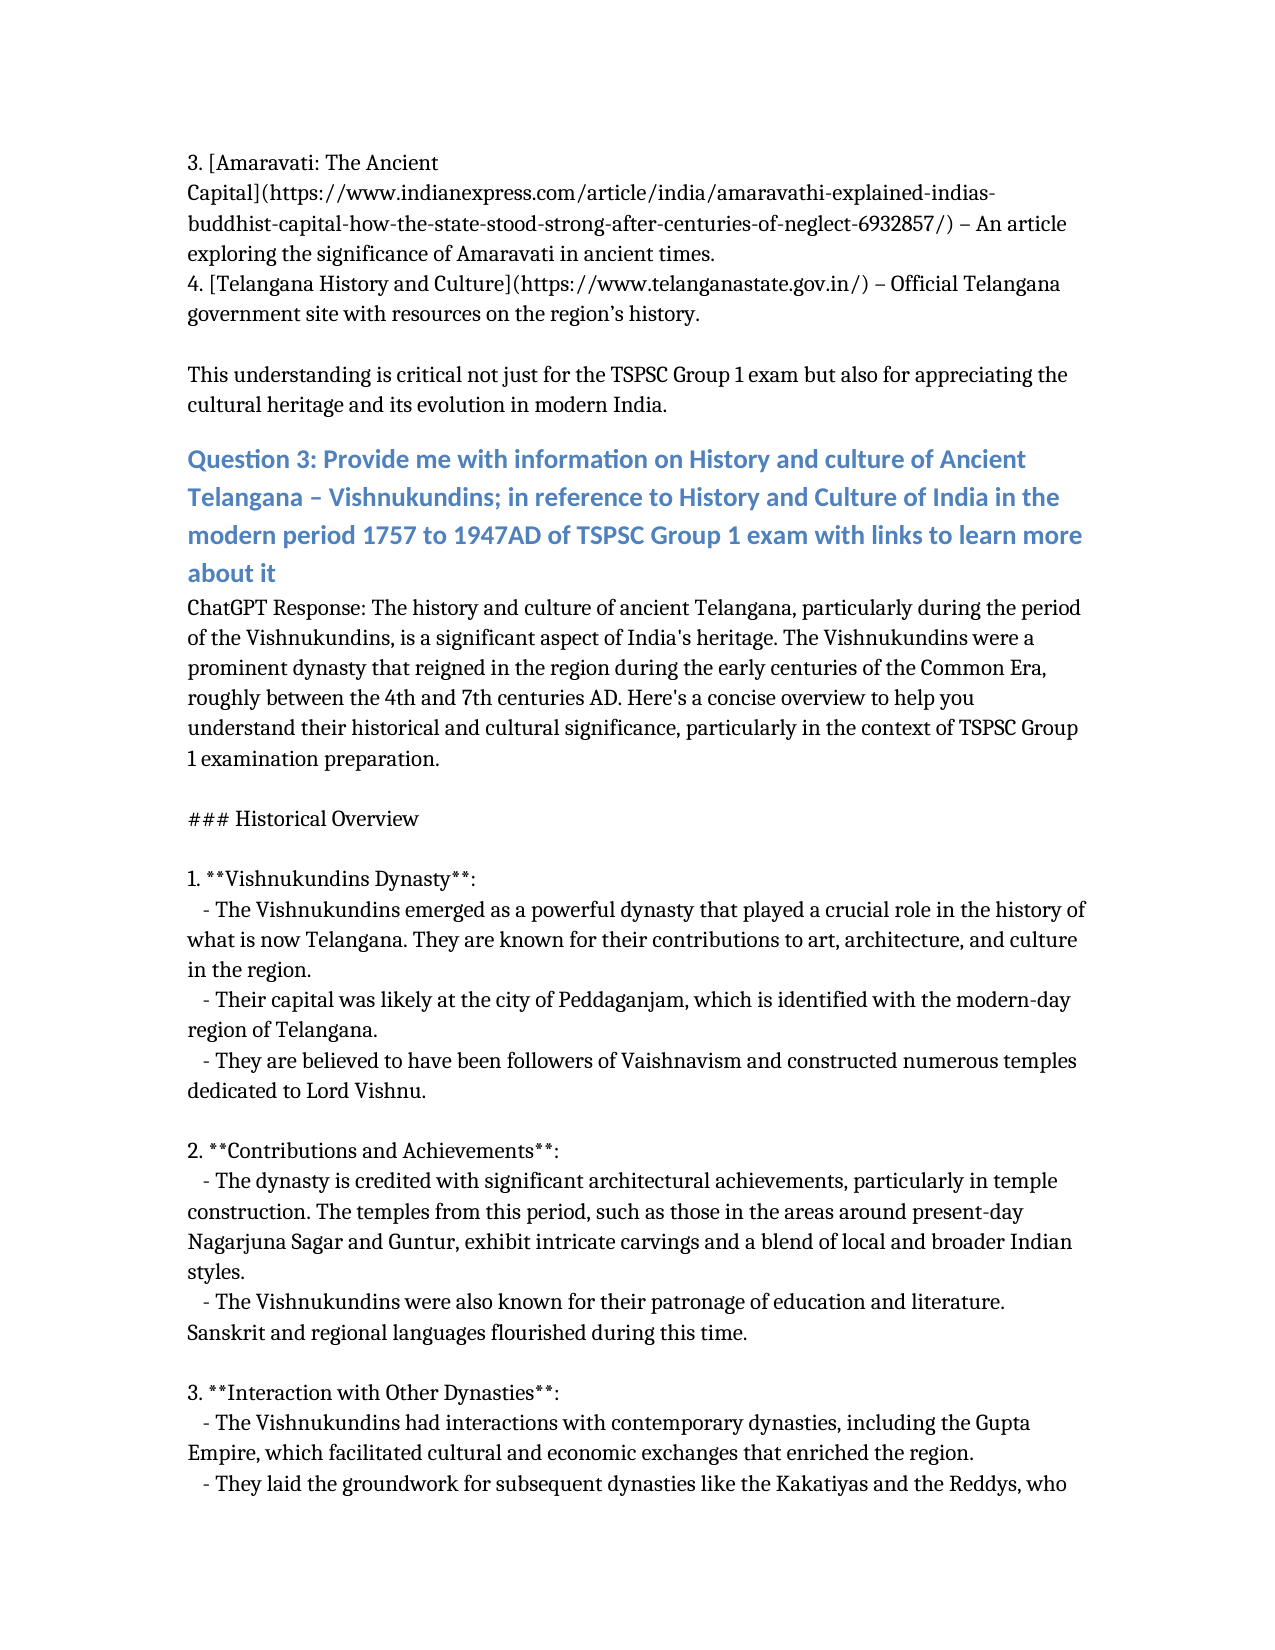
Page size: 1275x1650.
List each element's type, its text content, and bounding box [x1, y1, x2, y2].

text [187, 150, 1087, 418]
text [187, 594, 1087, 1497]
subtitle Question 3: Provide me with information on History and culture of Ancient Telangana – Vishnukundins; in reference to History and Culture of India in the modern period 1757 to 1947AD of TSPSC Group 1 exam with links to learn more about it [187, 443, 1087, 589]
